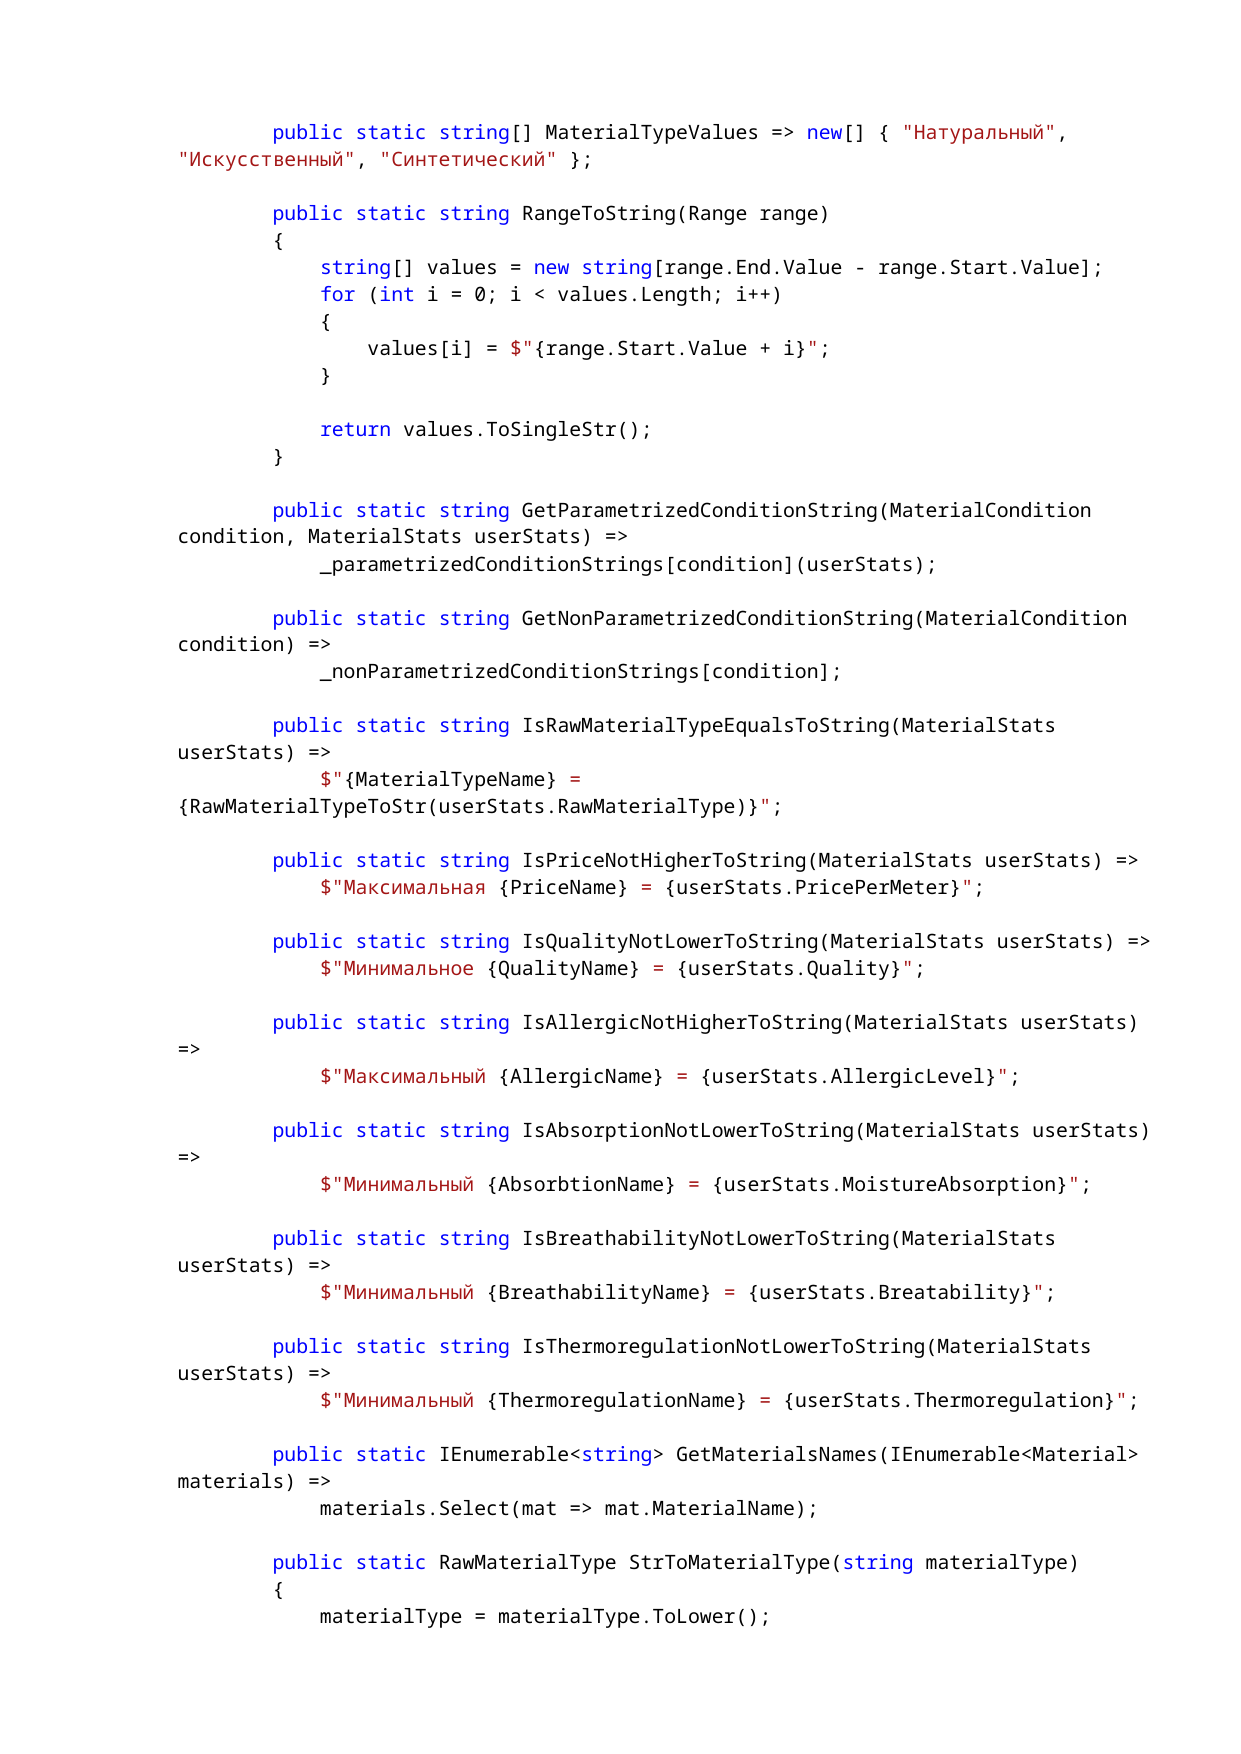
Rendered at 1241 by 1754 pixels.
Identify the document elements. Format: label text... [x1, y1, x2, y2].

text public static string IsPriceNotHigherToString(MaterialStats userStats) => [177, 847, 1152, 873]
text public static string IsAllergicNotHigherToString(MaterialStats userStats) => [177, 1008, 1152, 1062]
text { [177, 1575, 1152, 1602]
text public static string[] MaterialTypeValues => new[] { "Натуральный", "Искусственный", "Синтетический" }; [177, 118, 1152, 172]
text public static string IsRawMaterialTypeEqualsToString(MaterialStats userStats) => [177, 712, 1152, 766]
text string[] values = new string[range.End.Value - range.Start.Value]; [177, 253, 1152, 280]
text $"Максимальная {PriceName} = {userStats.PricePerMeter}"; [177, 873, 1152, 901]
text public static string IsQualityNotLowerToString(MaterialStats userStats) => [177, 927, 1152, 954]
text } [177, 442, 1152, 469]
text } [177, 361, 1152, 388]
text public static string GetNonParametrizedConditionString(MaterialCondition condition) => [177, 604, 1152, 658]
text public static string IsBreathabilityNotLowerToString(MaterialStats userStats) => [177, 1224, 1152, 1278]
text $"{MaterialTypeName} = {RawMaterialTypeToStr(userStats.RawMaterialType)}"; [177, 766, 1152, 819]
text { [177, 226, 1152, 253]
text return values.ToSingleStr(); [177, 415, 1152, 442]
text public static RawMaterialType StrToMaterialType(string materialType) [177, 1548, 1152, 1575]
text values[i] = $"{range.Start.Value + i}"; [177, 334, 1152, 361]
text $"Минимальный {ThermoregulationName} = {userStats.Thermoregulation}"; [177, 1386, 1152, 1413]
text materials.Select(mat => mat.MaterialName); [177, 1494, 1152, 1521]
text $"Минимальный {AbsorbtionName} = {userStats.MoistureAbsorption}"; [177, 1170, 1152, 1197]
text public static string GetParametrizedConditionString(MaterialCondition condition, MaterialStats userStats) => [177, 496, 1152, 550]
text $"Максимальный {AllergicName} = {userStats.AllergicLevel}"; [177, 1062, 1152, 1089]
text for (int i = 0; i < values.Length; i++) [177, 280, 1152, 307]
text public static string IsThermoregulationNotLowerToString(MaterialStats userStats) => [177, 1332, 1152, 1386]
text $"Минимальное {QualityName} = {userStats.Quality}"; [177, 954, 1152, 981]
text $"Минимальный {BreathabilityName} = {userStats.Breatability}"; [177, 1278, 1152, 1305]
text public static string RangeToString(Range range) [177, 199, 1152, 226]
text public static IEnumerable<string> GetMaterialsNames(IEnumerable<Material> materials) => [177, 1440, 1152, 1494]
text { [177, 307, 1152, 334]
text _nonParametrizedConditionStrings[condition]; [177, 658, 1152, 685]
text materialType = materialType.ToLower(); [177, 1602, 1152, 1629]
text _parametrizedConditionStrings[condition](userStats); [177, 550, 1152, 577]
text public static string IsAbsorptionNotLowerToString(MaterialStats userStats) => [177, 1116, 1152, 1170]
